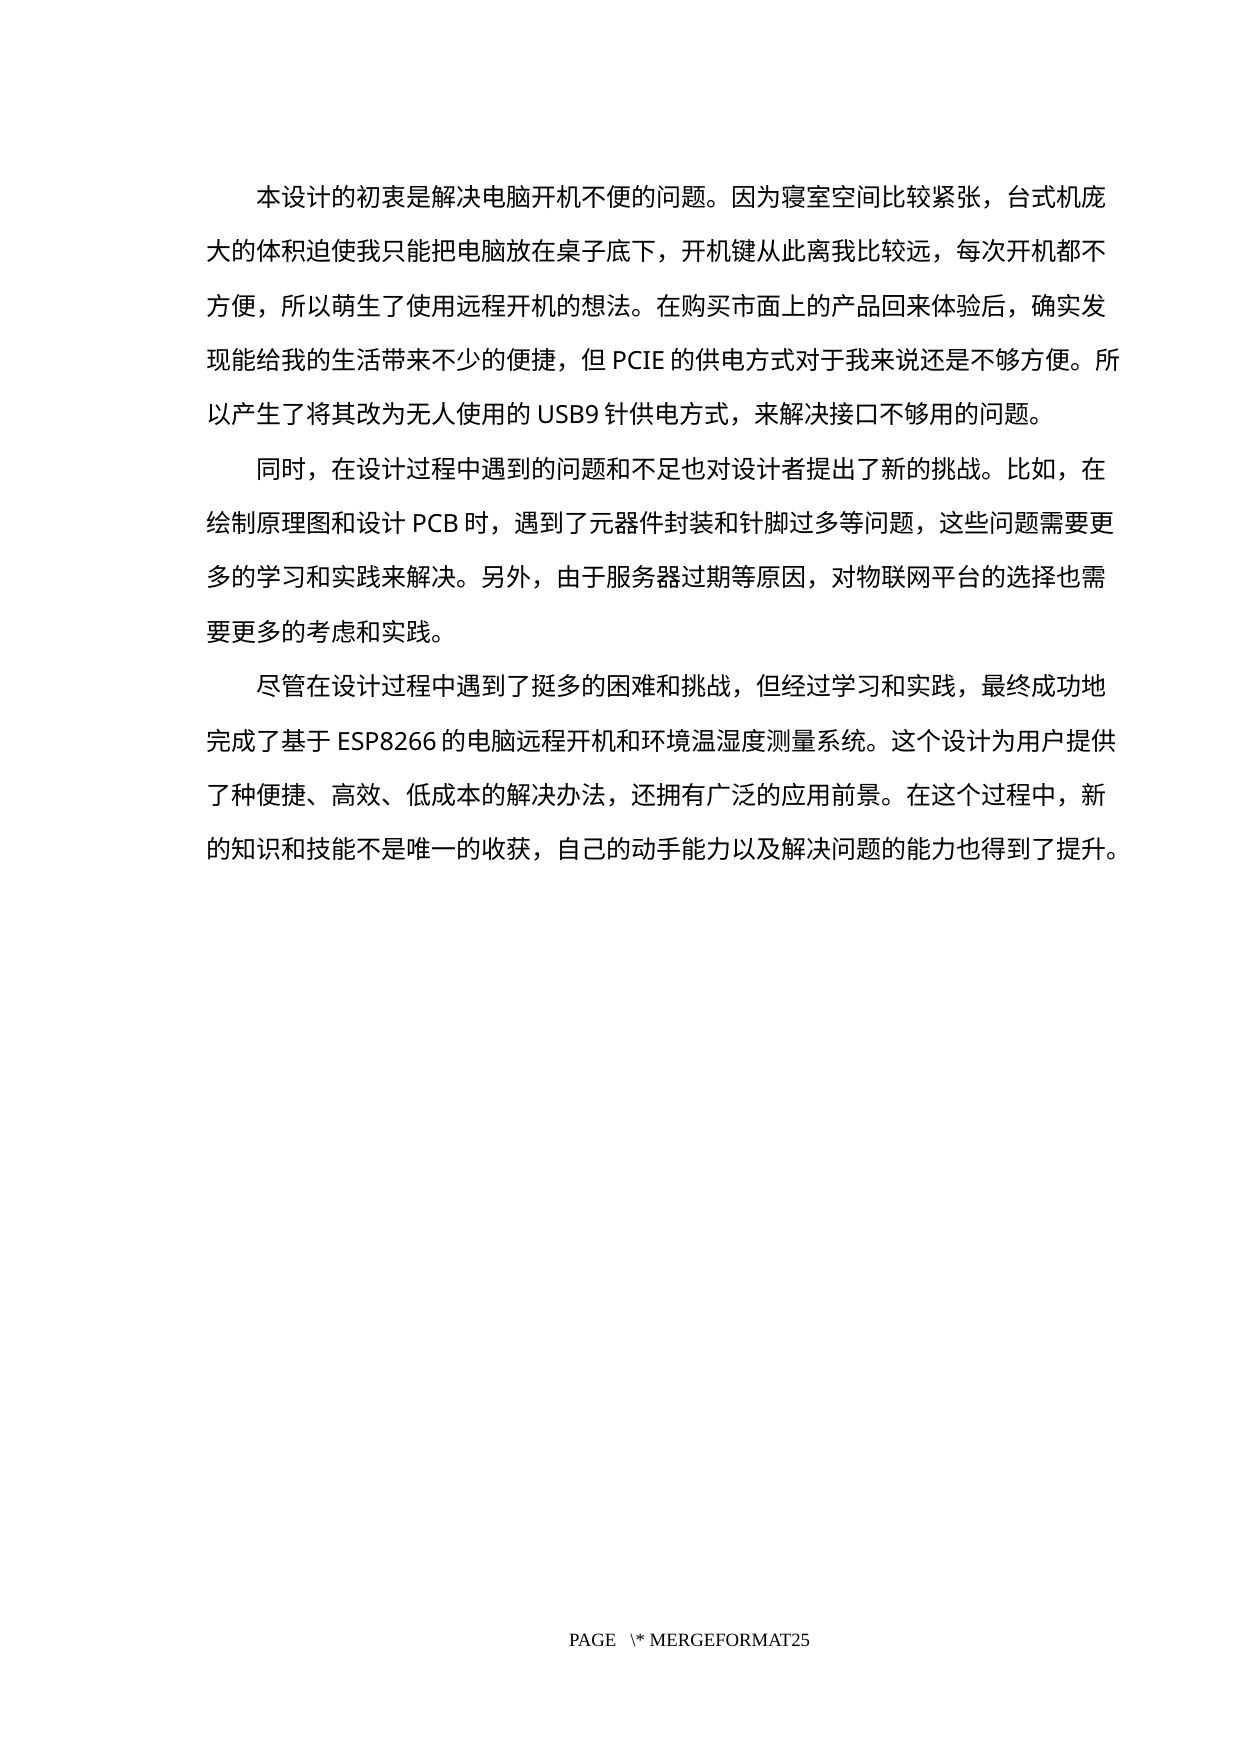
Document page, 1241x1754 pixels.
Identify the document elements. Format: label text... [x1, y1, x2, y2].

text 同时，在设计过程中遇到的问题和不足也对设计者提出了新的挑战。比如，在绘制原理图和设计PCB时，遇到了元器件封装和针脚过多等问题，这些问题需要更多的学习和实践来解决。另外，由于服务器过期等原因，对物联网平台的选择也需要更多的考虑和实践。 [207, 449, 1122, 648]
text 本设计的初衷是解决电脑开机不便的问题。因为寝室空间比较紧张，台式机庞大的体积迫使我只能把电脑放在桌子底下，开机键从此离我比较远，每次开机都不方便，所以萌生了使用远程开机的想法。在购买市面上的产品回来体验后，确实发现能给我的生活带来不少的便捷，但PCIE的供电方式对于我来说还是不够方便。所以产生了将其改为无人使用的USB9针供电方式，来解决接口不够用的问题。 [207, 177, 1122, 431]
text 尽管在设计过程中遇到了挺多的困难和挑战，但经过学习和实践，最终成功地完成了基于ESP8266的电脑远程开机和环境温湿度测量系统。这个设计为用户提供了种便捷、高效、低成本的解决办法，还拥有广泛的应用前景。在这个过程中，新的知识和技能不是唯一的收获，自己的动手能力以及解决问题的能力也得到了提升。 [207, 667, 1122, 866]
